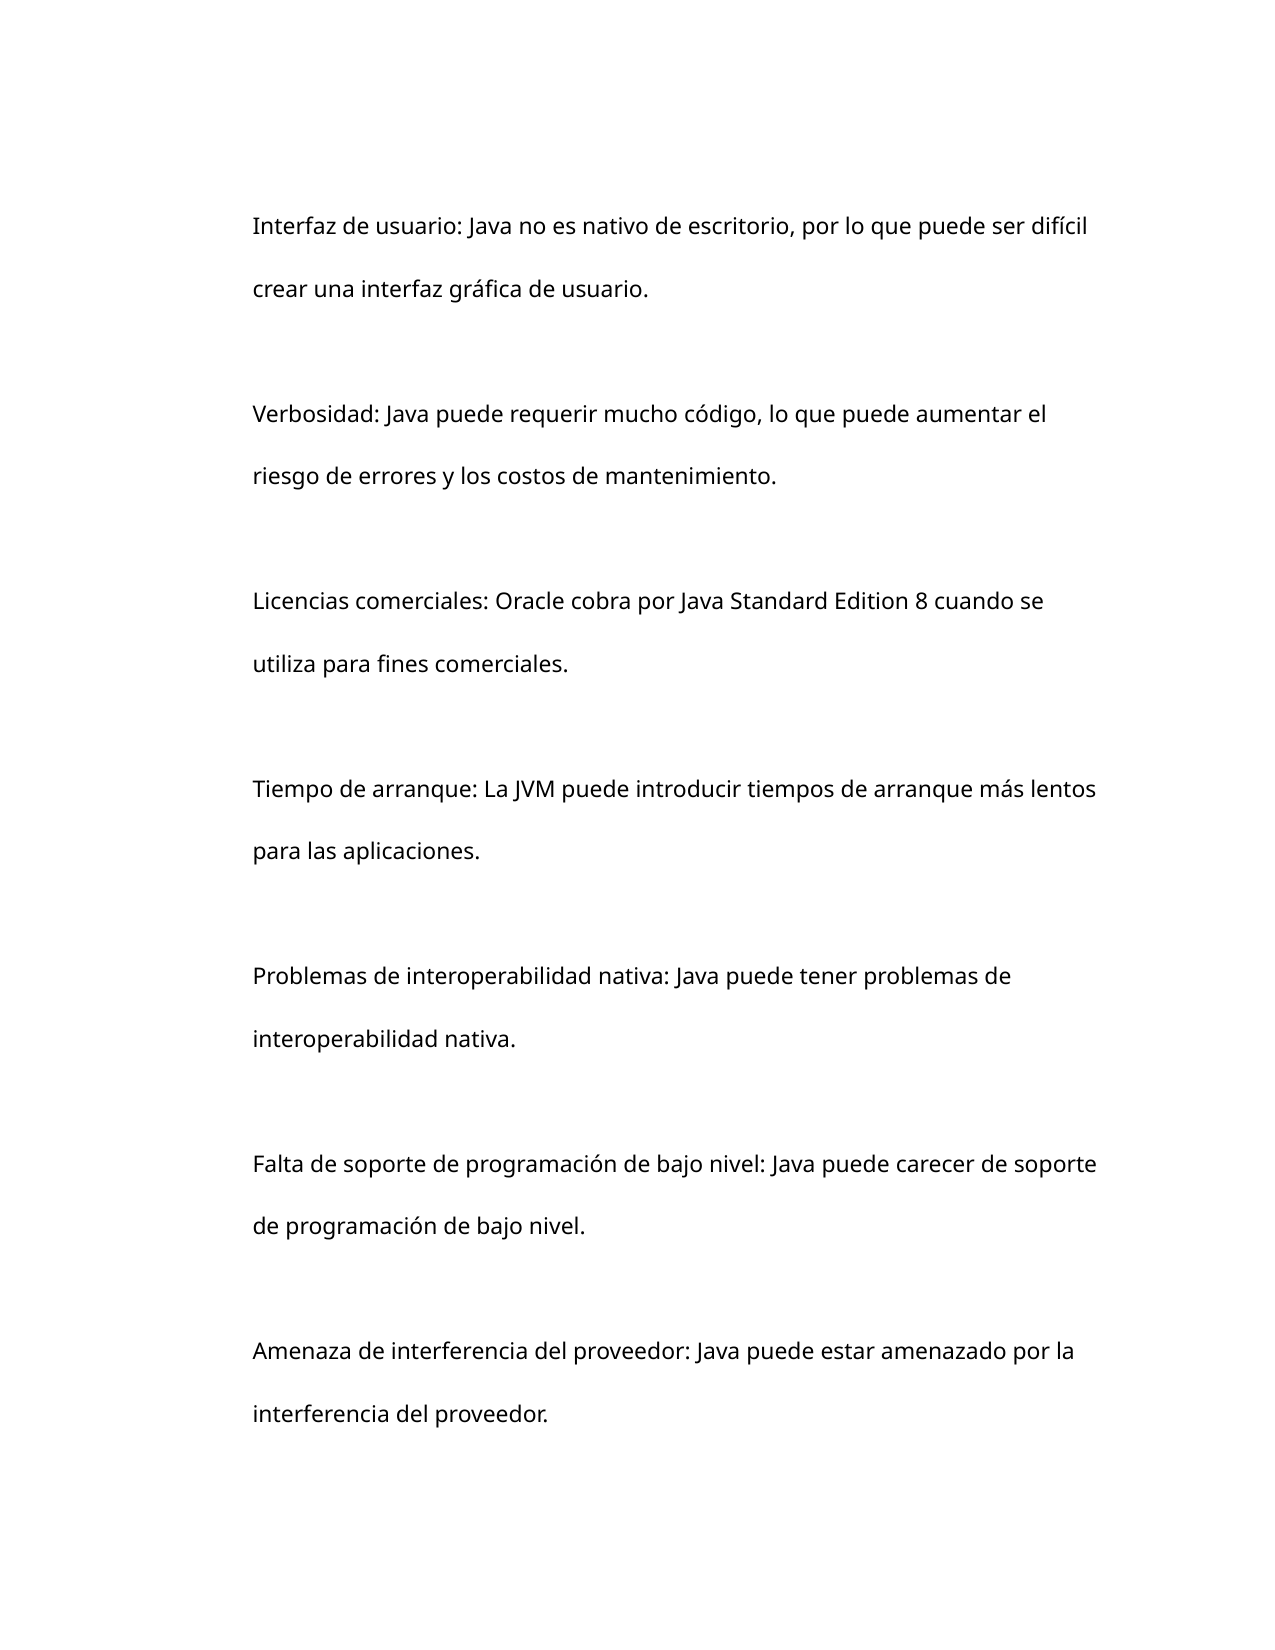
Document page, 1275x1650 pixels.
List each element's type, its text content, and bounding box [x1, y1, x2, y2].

text Interfaz de usuario: Java no es nativo de escritorio, por lo que puede ser difícil crear una interfaz gráfica de usuario. [252, 210, 1098, 304]
text Problemas de interoperabilidad nativa: Java puede tener problemas de interoperabilidad nativa. [252, 960, 1098, 1054]
text Tiempo de arranque: La JVM puede introducir tiempos de arranque más lentos para las aplicaciones. [252, 773, 1098, 866]
text Licencias comerciales: Oracle cobra por Java Standard Edition 8 cuando se utiliza para fines comerciales. [252, 585, 1098, 679]
text Verbosidad: Java puede requerir mucho código, lo que puede aumentar el riesgo de errores y los costos de mantenimiento. [252, 398, 1098, 491]
text Falta de soporte de programación de bajo nivel: Java puede carecer de soporte de programación de bajo nivel. [252, 1148, 1098, 1241]
text Amenaza de interferencia del proveedor: Java puede estar amenazado por la interferencia del proveedor. [252, 1335, 1098, 1429]
